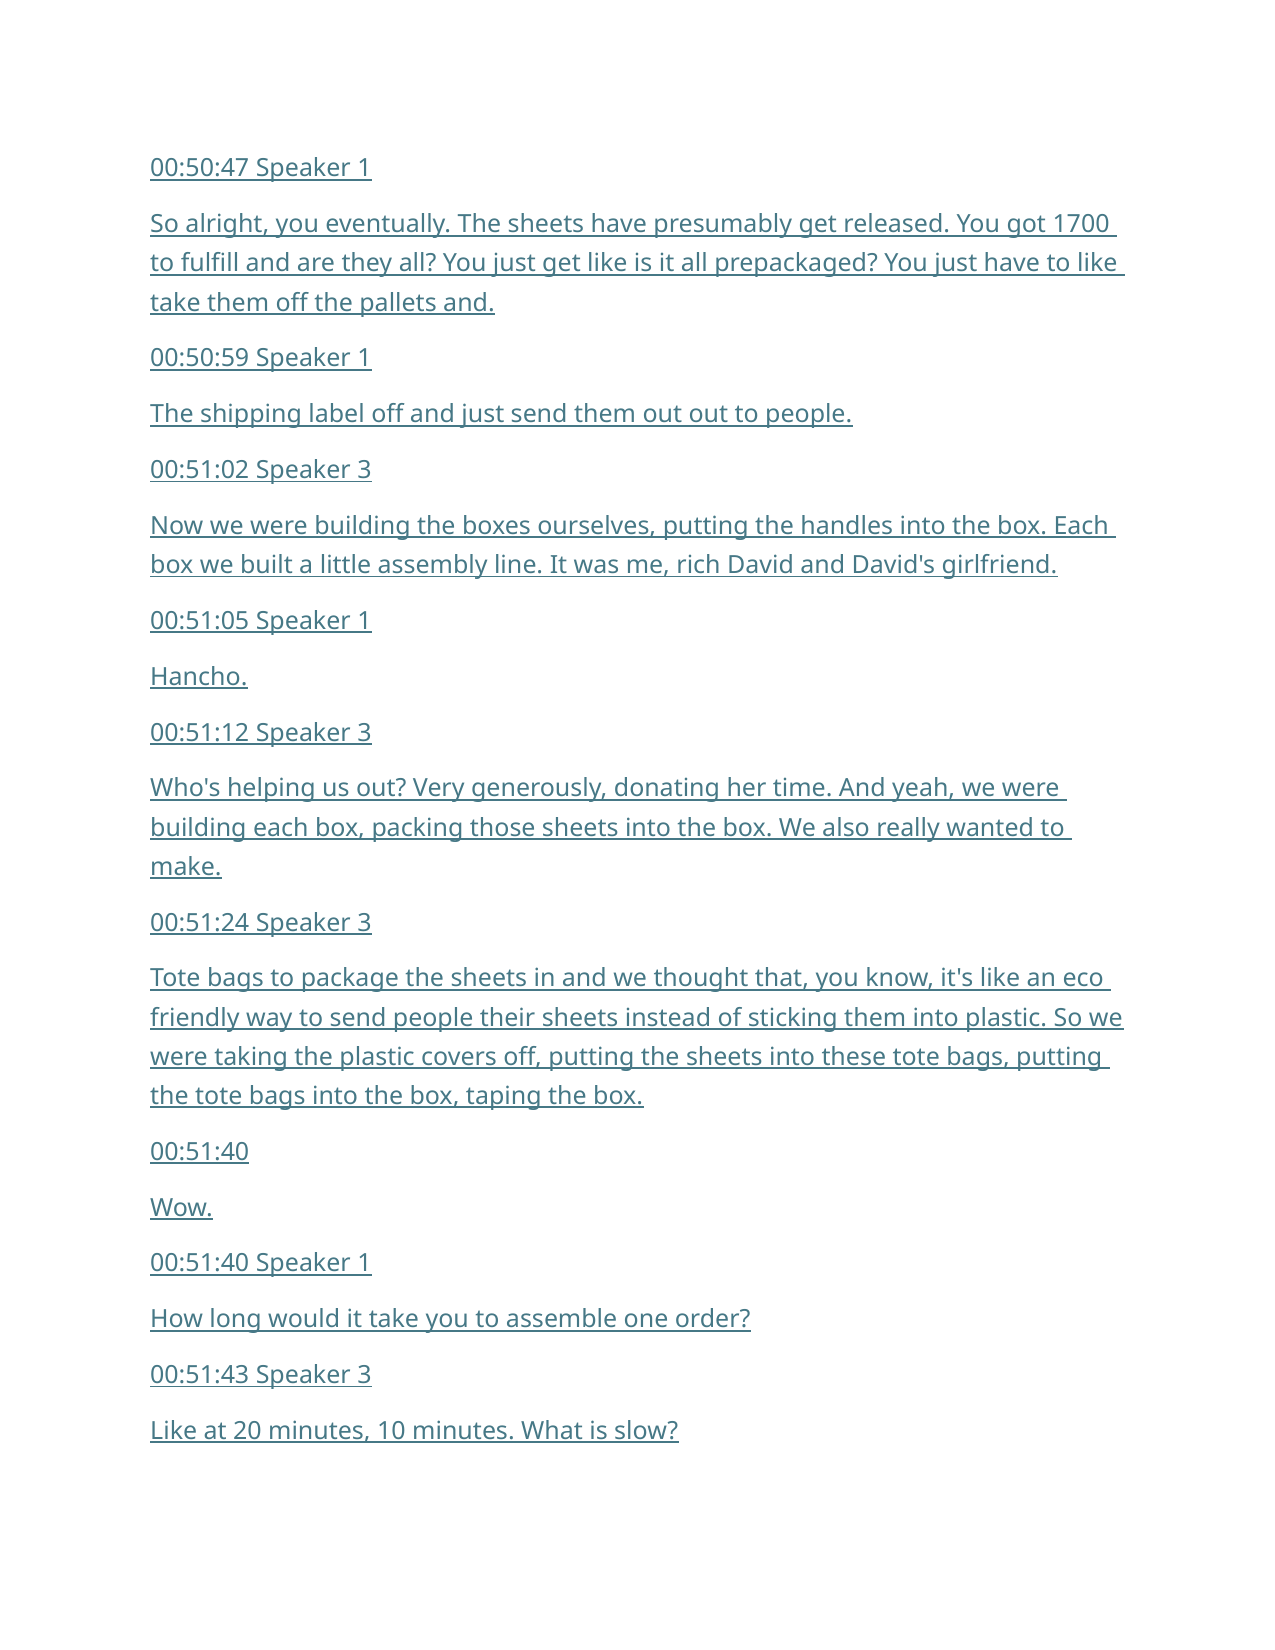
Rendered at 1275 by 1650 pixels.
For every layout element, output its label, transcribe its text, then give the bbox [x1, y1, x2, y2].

text 00:51:40 [150, 1133, 1125, 1167]
text Tote bags to package the sheets in and we thought that, you know, it's like an eco friendly way to send people their sheets instead of sticking them into plastic. So we were taking the plastic covers off, putting the sheets into these tote bags, putting the tote bags into the box, taping the box. [150, 960, 1125, 1112]
text Wow. [150, 1189, 1125, 1223]
text So alright, you eventually. The sheets have presumably get released. You got 1700 to fulfill and are they all? You just get like is it all prepackaged? You just have to like take them off the pallets and. [150, 206, 1125, 274]
text 00:51:02 Speaker 3 [150, 452, 1125, 486]
text 00:51:12 Speaker 3 [150, 714, 1125, 748]
text 00:51:43 Speaker 3 [150, 1357, 1125, 1391]
text 00:50:47 Speaker 1 [150, 150, 1125, 184]
text Like at 20 minutes, 10 minutes. What is slow? [150, 1412, 1125, 1447]
text Hancho. [150, 658, 1125, 692]
text Now we were building the boxes ourselves, putting the handles into the box. Each box we built a little assembly line. It was me, rich David and David's girlfriend. [150, 507, 1125, 581]
text So alright, you eventually. The sheets have presumably get released. You got 1700 to fulfill and are they all? You just get like is it all prepackaged? You just have to like take them off the pallets and. [150, 276, 1125, 318]
text 00:51:24 Speaker 3 [150, 904, 1125, 938]
text 00:51:40 Speaker 1 [150, 1245, 1125, 1279]
text 00:50:59 Speaker 1 [150, 340, 1125, 374]
text The shipping label off and just send them out out to people. [150, 396, 1125, 430]
text Who's helping us out? Very generously, donating her time. And yeah, we were building each box, packing those sheets into the box. We also really wanted to make. [150, 770, 1125, 882]
text How long would it take you to assemble one order? [150, 1301, 1125, 1335]
text 00:51:05 Speaker 1 [150, 602, 1125, 637]
